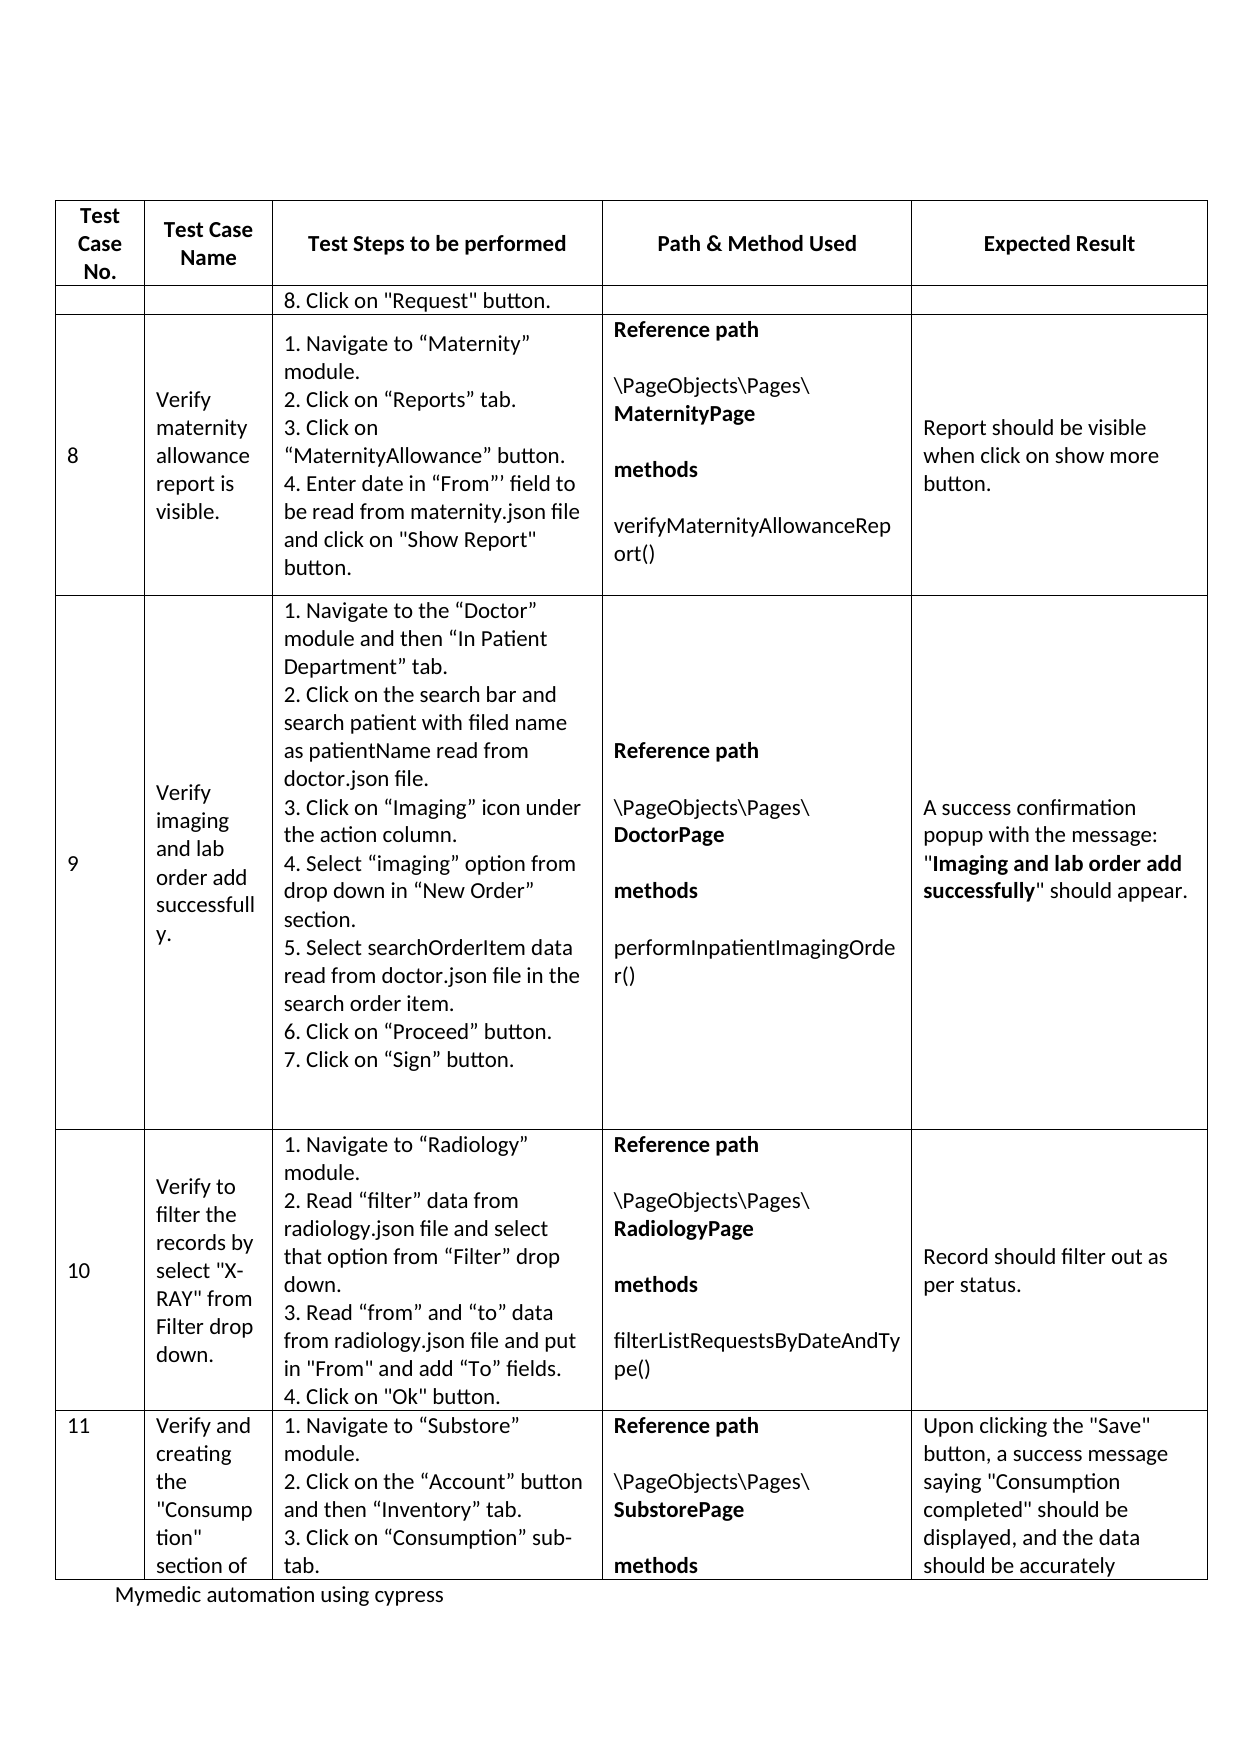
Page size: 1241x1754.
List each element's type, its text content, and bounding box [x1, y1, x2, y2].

table_cell Verify to filter the records by select "X-RAY" from Filter drop down. [145, 1130, 272, 1410]
table_cell Verify imaging and lab order add successfully. [145, 596, 272, 1129]
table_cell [912, 1411, 1207, 1579]
table_cell Record should filter out as per status. [912, 1130, 1207, 1410]
table_header Expected Result [912, 201, 1207, 285]
table_cell 9 [56, 596, 144, 1129]
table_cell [603, 1411, 911, 1579]
table_cell 7 [56, 286, 144, 314]
table_cell 1. Navigate to “Maternity” module. 2. Click on “Reports” tab. 3. Click on “MaternityAllowance” button. 4. Enter date in “From”’ field to be read from maternity.json file and click on "Show Report" button. [273, 315, 602, 595]
table_header Test Steps to be performed [273, 201, 602, 285]
table_cell Verify maternity allowance report is visible. [145, 315, 272, 595]
table_header Test Case No. [56, 201, 144, 285]
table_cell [145, 286, 272, 314]
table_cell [273, 1411, 602, 1579]
table_cell 1. Navigate to “Radiology” module. 2. Read “filter” data from radiology.json file and select that option from “Filter” drop down. 3. Read “from” and “to” data from radiology.json file and put in "From" and add “To” fields. 4. Click on "Ok" button. [273, 1130, 602, 1410]
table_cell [603, 286, 911, 314]
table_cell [273, 286, 602, 314]
table_cell Reference path \PageObjects\Pages\DoctorPage methods performInpatientImagingOrder() [603, 596, 911, 1129]
table_cell A success confirmation popup with the message: "Imaging and lab order add successfully" should appear. [912, 596, 1207, 1129]
table_cell 8 [56, 315, 144, 595]
table_cell 1. Navigate to the “Doctor” module and then “In Patient Department” tab. 2. Click on the search bar and search patient with filed name as patientName read from doctor.json file. 3. Click on “Imaging” icon under the action column. 4. Select “imaging” option from drop down in “New Order” section. 5. Select searchOrderItem data read from doctor.json file in the search order item. 6. Click on “Proceed” button. 7. Click on “Sign” button. [273, 596, 602, 1129]
table_cell Reference path \PageObjects\Pages\MaternityPage methods verifyMaternityAllowanceReport() [603, 315, 911, 595]
table_cell Report should be visible when click on show more button. [912, 315, 1207, 595]
table_cell 10 [56, 1130, 144, 1410]
table_header Path & Method Used [603, 201, 911, 285]
table_header Test Case Name [145, 201, 272, 285]
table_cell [145, 1411, 272, 1579]
table_cell 11 [56, 1411, 144, 1579]
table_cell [912, 286, 1207, 314]
table_cell Reference path \PageObjects\Pages\RadiologyPage methods filterListRequestsByDateAndType() [603, 1130, 911, 1410]
